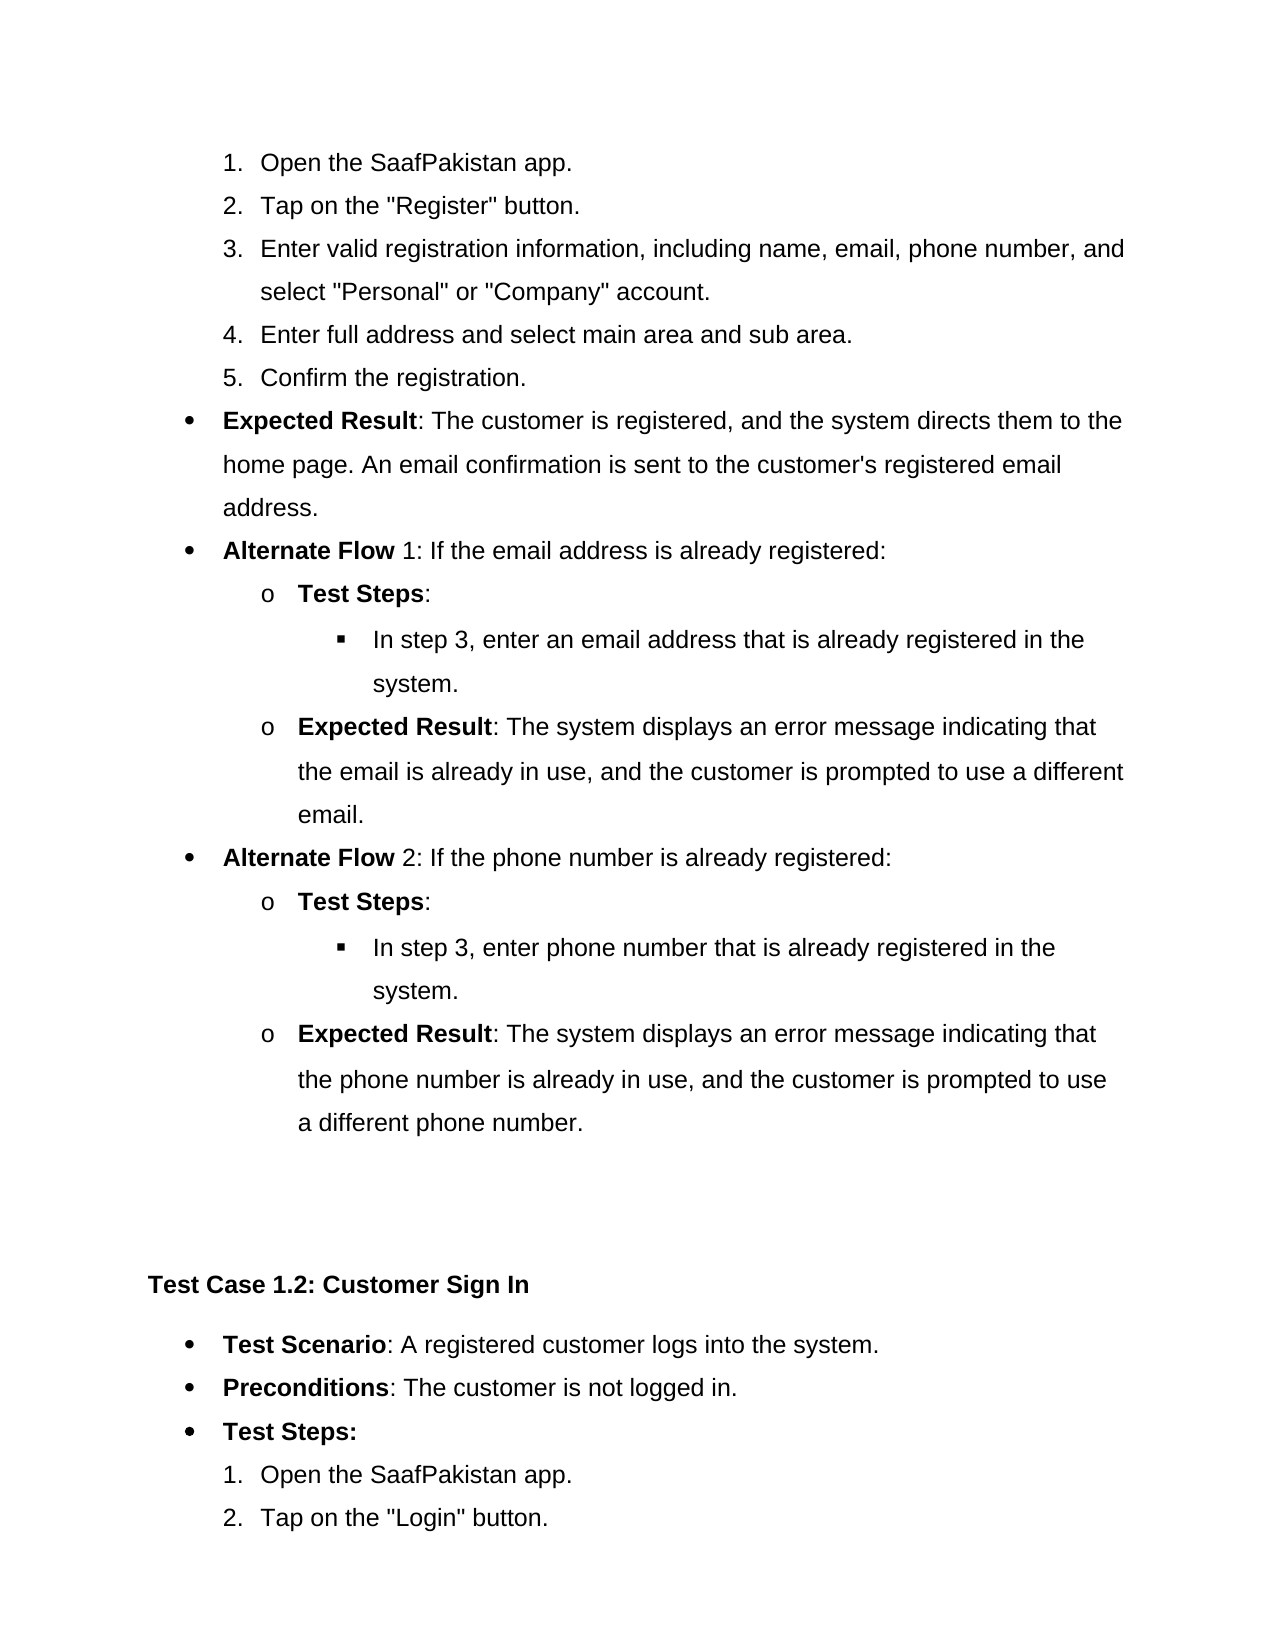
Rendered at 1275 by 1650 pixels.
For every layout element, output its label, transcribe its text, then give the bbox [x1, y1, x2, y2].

list Tap on the "Register" button. [223, 191, 1127, 219]
list Expected Result: The customer is registered, and the system directs them to the home page. An email confirmation is sent to the customer's registered email address. [185, 406, 1127, 521]
list Alternate Flow 2: If the phone number is already registered: [185, 843, 1127, 872]
list Test Scenario: A registered customer logs into the system. [185, 1330, 1127, 1359]
list Enter valid registration information, including name, email, phone number, and select "Personal" or "Company" account. [223, 234, 1127, 306]
list Test Steps: [260, 579, 1127, 610]
list Alternate Flow 1: If the email address is already registered: [185, 536, 1127, 565]
list Confirm the registration. [223, 363, 1127, 392]
list Expected Result: The system displays an error message indicating that the email is already in use, and the customer is prompted to use a different email. [260, 712, 1127, 829]
list Test Steps: [260, 887, 1127, 917]
list Open the SaafPakistan app. [223, 148, 1127, 176]
list Expected Result: The system displays an error message indicating that the phone number is already in use, and the customer is prompted to use a different phone number. [260, 1019, 1127, 1136]
list Tap on the "Login" button. [223, 1503, 1127, 1532]
list Enter full address and select main area and sub area. [223, 320, 1127, 349]
list Preconditions: The customer is not logged in. [185, 1373, 1127, 1402]
list Test Steps: [185, 1417, 1127, 1446]
list Open the SaafPakistan app. [223, 1460, 1127, 1489]
text Test Case 1.2: Customer Sign In [148, 1270, 1127, 1299]
list In step 3, enter an email address that is already registered in the system. [335, 625, 1127, 697]
list In step 3, enter phone number that is already registered in the system. [335, 933, 1127, 1005]
